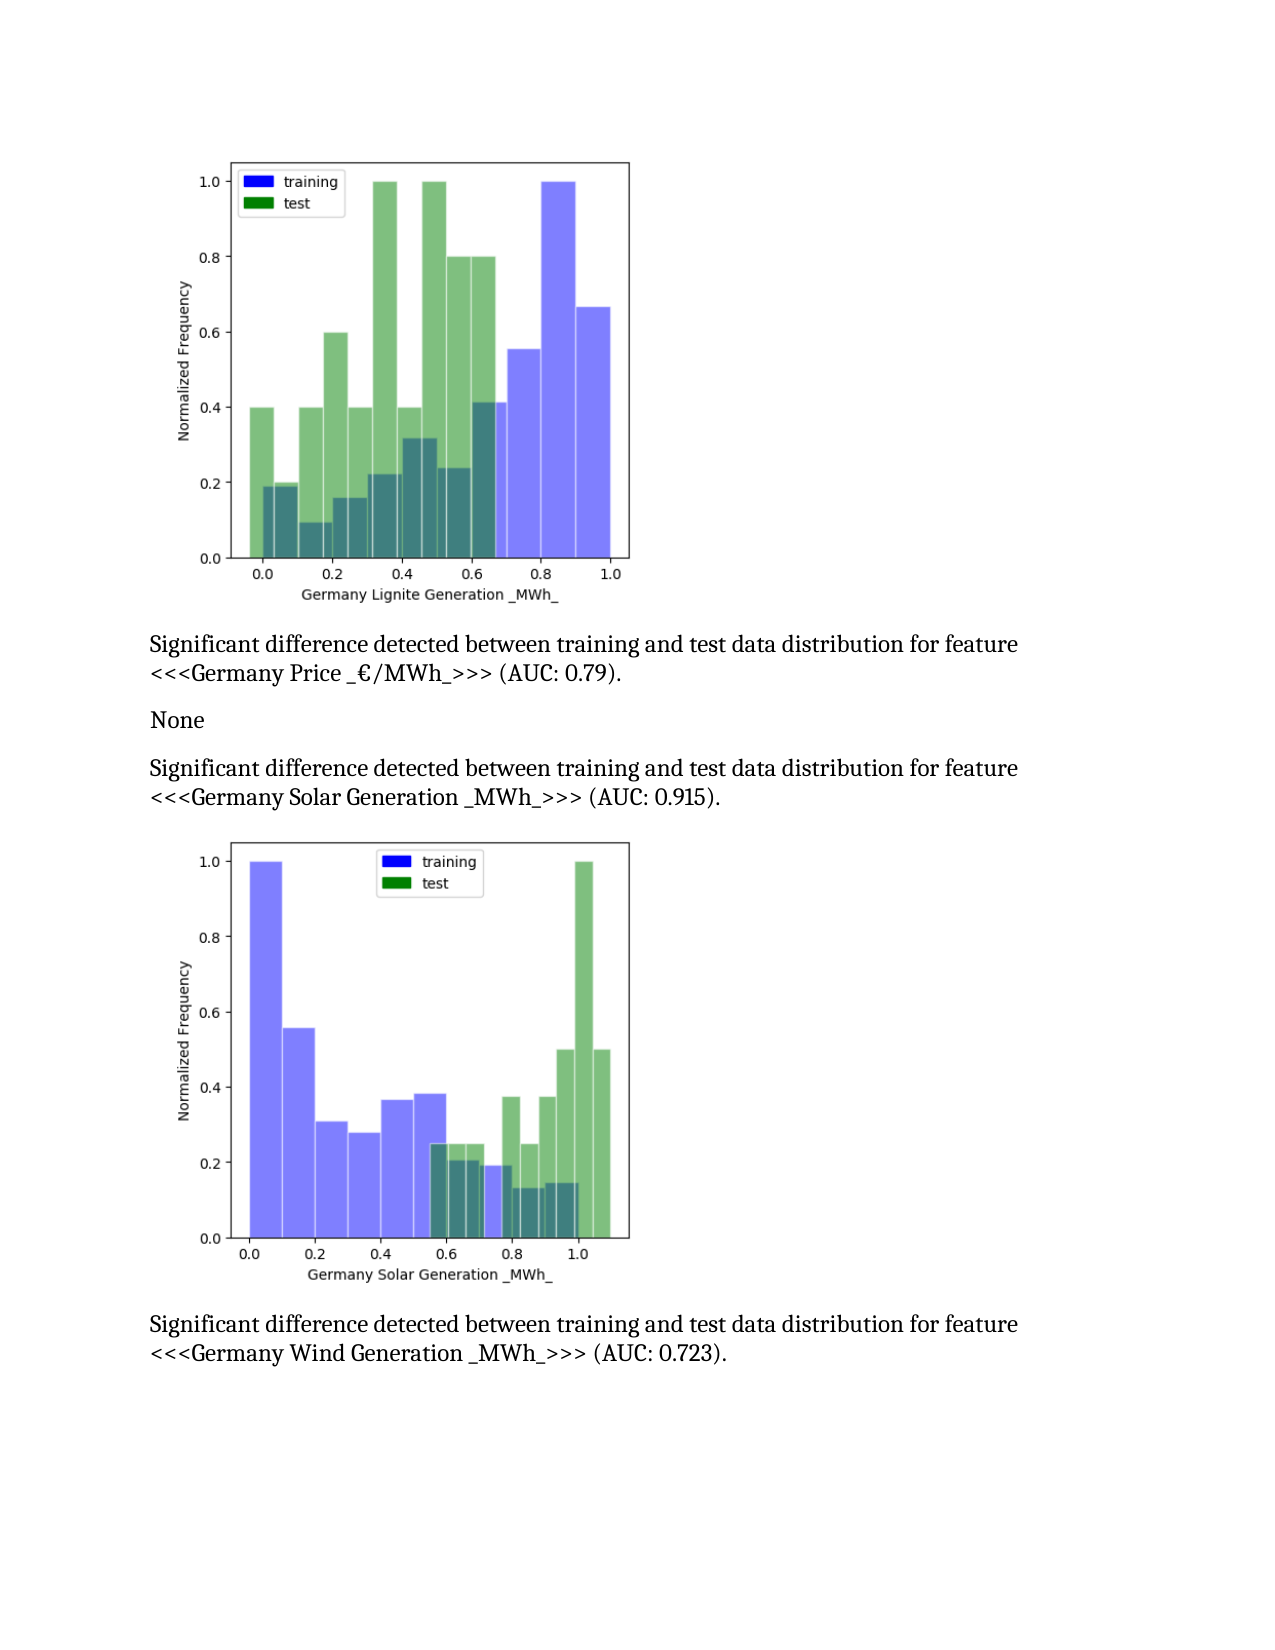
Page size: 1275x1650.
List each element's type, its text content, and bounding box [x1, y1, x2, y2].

picture [168, 150, 642, 612]
text None [150, 706, 1125, 735]
list Significant difference detected between training and test data distribution for feature <<<Germany Price _€/MWh_>>> (AUC: 0.79). [150, 630, 1125, 687]
picture [168, 830, 642, 1292]
list Significant difference detected between training and test data distribution for feature <<<Germany Solar Generation _MWh_>>> (AUC: 0.915). [150, 754, 1125, 811]
list Significant difference detected between training and test data distribution for feature <<<Germany Wind Generation _MWh_>>> (AUC: 0.723). [150, 1310, 1125, 1367]
